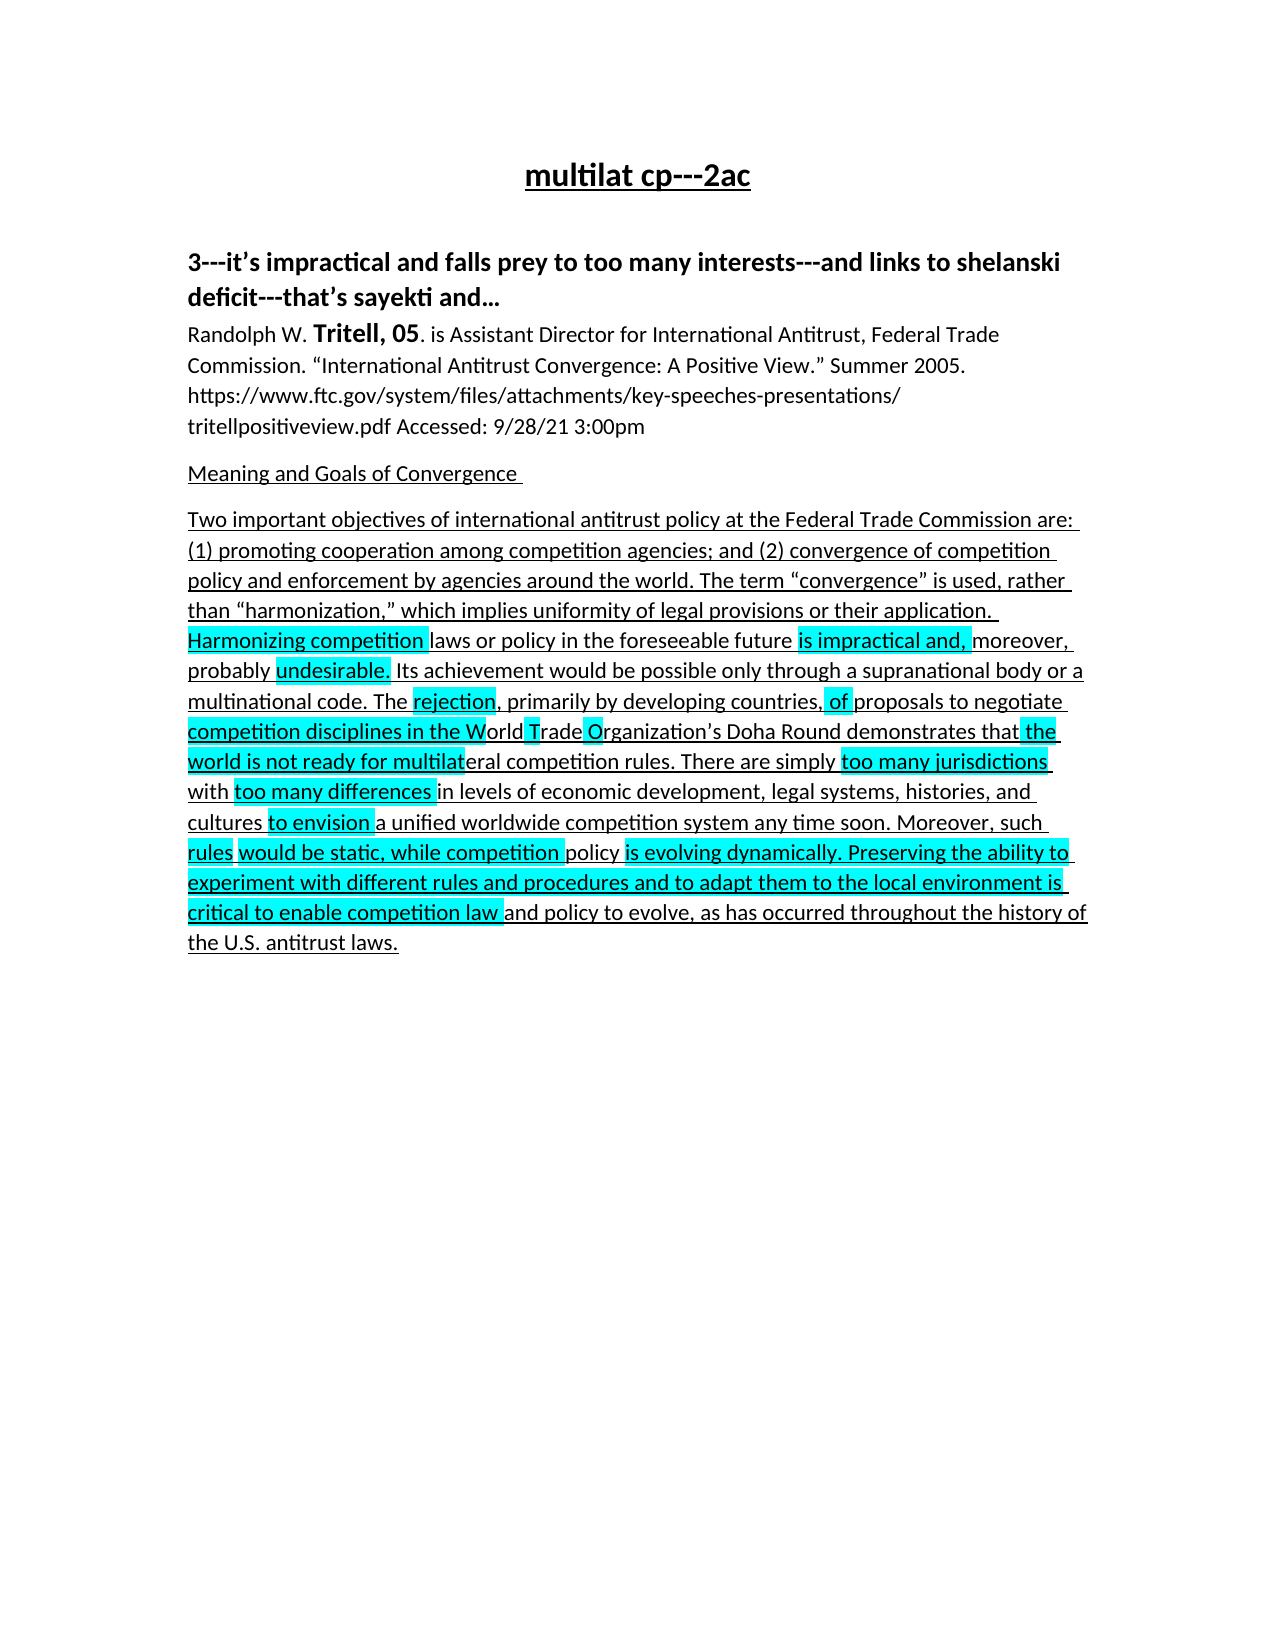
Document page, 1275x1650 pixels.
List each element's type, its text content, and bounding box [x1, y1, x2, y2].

subtitle multilat cp---2ac [187, 154, 1087, 195]
text Meaning and Goals of Convergence [187, 459, 1087, 487]
text Two important objectives of international antitrust policy at the Federal Trade Commission are: (1) promoting cooperation among competition agencies; and (2) convergence of competition policy and enforcement by agencies around the world. The term “convergence” is used, rather than “harmonization,” which implies uniformity of legal provisions or their application. Harmonizing competition laws or policy in the foreseeable future is impractical and, moreover, probably undesirable. Its achievement would be possible only through a supranational body or a multinational code. The rejection, primarily by developing countries, of proposals to negotiate competition disciplines in the World Trade Organization’s Doha Round demonstrates that the world is not ready for multilateral competition rules. There are simply too many jurisdictions with too many differences in levels of economic development, legal systems, histories, and cultures to envision a unified worldwide competition system any time soon. Moreover, such rules would be static, while competition policy is evolving dynamically. Preserving the ability to experiment with different rules and procedures and to adapt them to the local environment is critical to enable competition law and policy to evolve, as has occurred throughout the history of the U.S. antitrust laws. [187, 506, 1087, 922]
subtitle 3---it’s impractical and falls prey to too many interests---and links to shelanski deficit---that’s sayekti and… [187, 245, 1087, 314]
text Randolph W. Tritell, 05. is Assistant Director for International Antitrust, Federal Trade Commission. “International Antitrust Convergence: A Positive View.” Summer 2005. https://www.ftc.gov/system/files/attachments/key-speeches-presentations/tritellpositiveview.pdf Accessed: 9/28/21 3:00pm [187, 316, 1087, 440]
